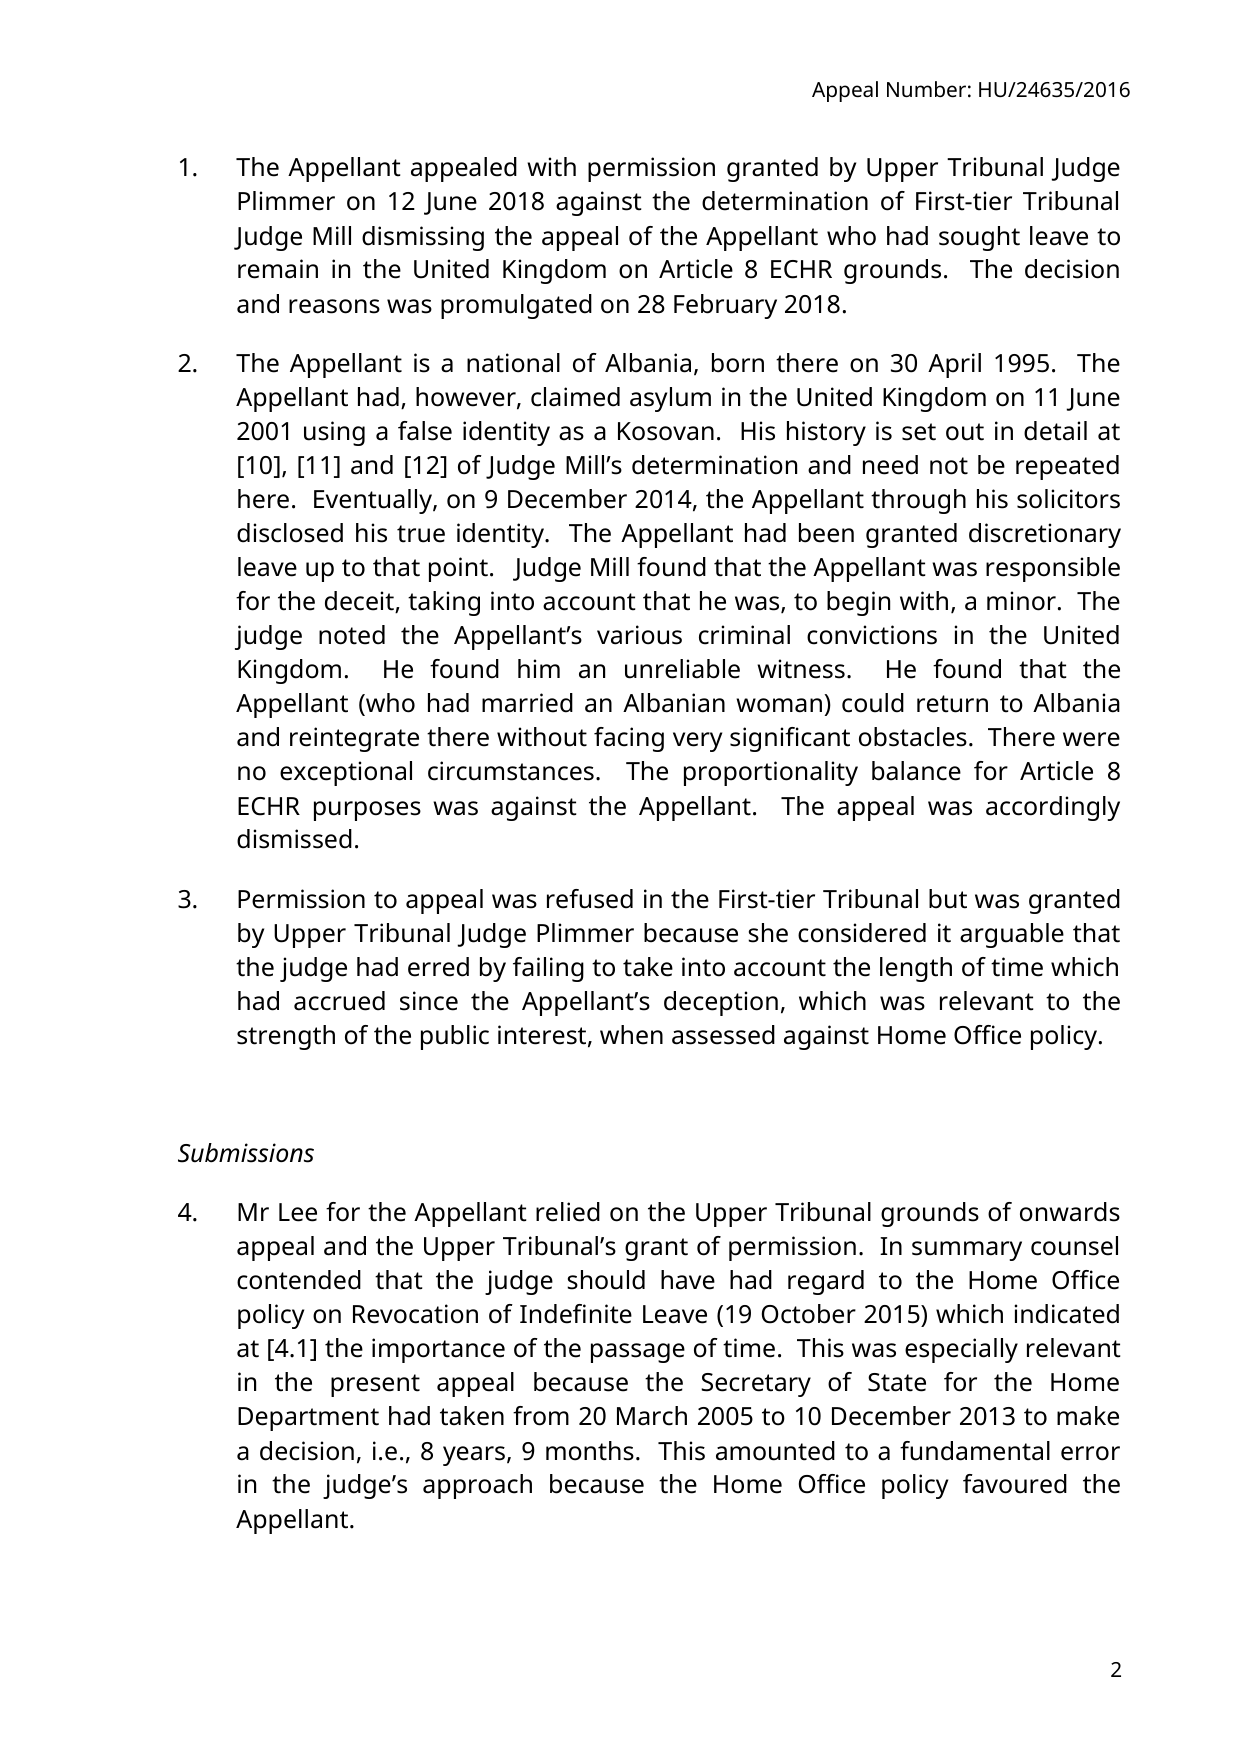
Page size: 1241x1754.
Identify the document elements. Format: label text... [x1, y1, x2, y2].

text 4. Mr Lee for the Appellant relied on the Upper Tribunal grounds of onwards appeal and the Upper Tribunal’s grant of permission. In summary counsel contended that the judge should have had regard to the Home Office policy on Revocation of Indefinite Leave (19 October 2015) which indicated at [4.1] the importance of the passage of time. This was especially relevant in the present appeal because the Secretary of State for the Home Department had taken from 20 March 2005 to 10 December 2013 to make a decision, i.e., 8 years, 9 months. This amounted to a fundamental error in the judge’s approach because the Home Office policy favoured the Appellant. [177, 1195, 1122, 1535]
text 3. Permission to appeal was refused in the First-tier Tribunal but was granted by Upper Tribunal Judge Plimmer because she considered it arguable that the judge had erred by failing to take into account the length of time which had accrued since the Appellant’s deception, which was relevant to the strength of the public interest, when assessed against Home Office policy. [177, 881, 1122, 1052]
text 1. The Appellant appealed with permission granted by Upper Tribunal Judge Plimmer on 12 June 2018 against the determination of First-tier Tribunal Judge Mill dismissing the appeal of the Appellant who had sought leave to remain in the United Kingdom on Article 8 ECHR grounds. The decision and reasons was promulgated on 28 February 2018. [177, 150, 1122, 320]
text Submissions [177, 1136, 1122, 1170]
text 2. The Appellant is a national of Albania, born there on 30 April 1995. The Appellant had, however, claimed asylum in the United Kingdom on 11 June 2001 using a false identity as a Kosovan. His history is set out in detail at [10], [11] and [12] of Judge Mill’s determination and need not be repeated here. Eventually, on 9 December 2014, the Appellant through his solicitors disclosed his true identity. The Appellant had been granted discretionary leave up to that point. Judge Mill found that the Appellant was responsible for the deceit, taking into account that he was, to begin with, a minor. The judge noted the Appellant’s various criminal convictions in the United Kingdom. He found him an unreliable witness. He found that the Appellant (who had married an Albanian woman) could return to Albania and reintegrate there without facing very significant obstacles. There were no exceptional circumstances. The proportionality balance for Article 8 ECHR purposes was against the Appellant. The appeal was accordingly dismissed. [177, 345, 1122, 856]
